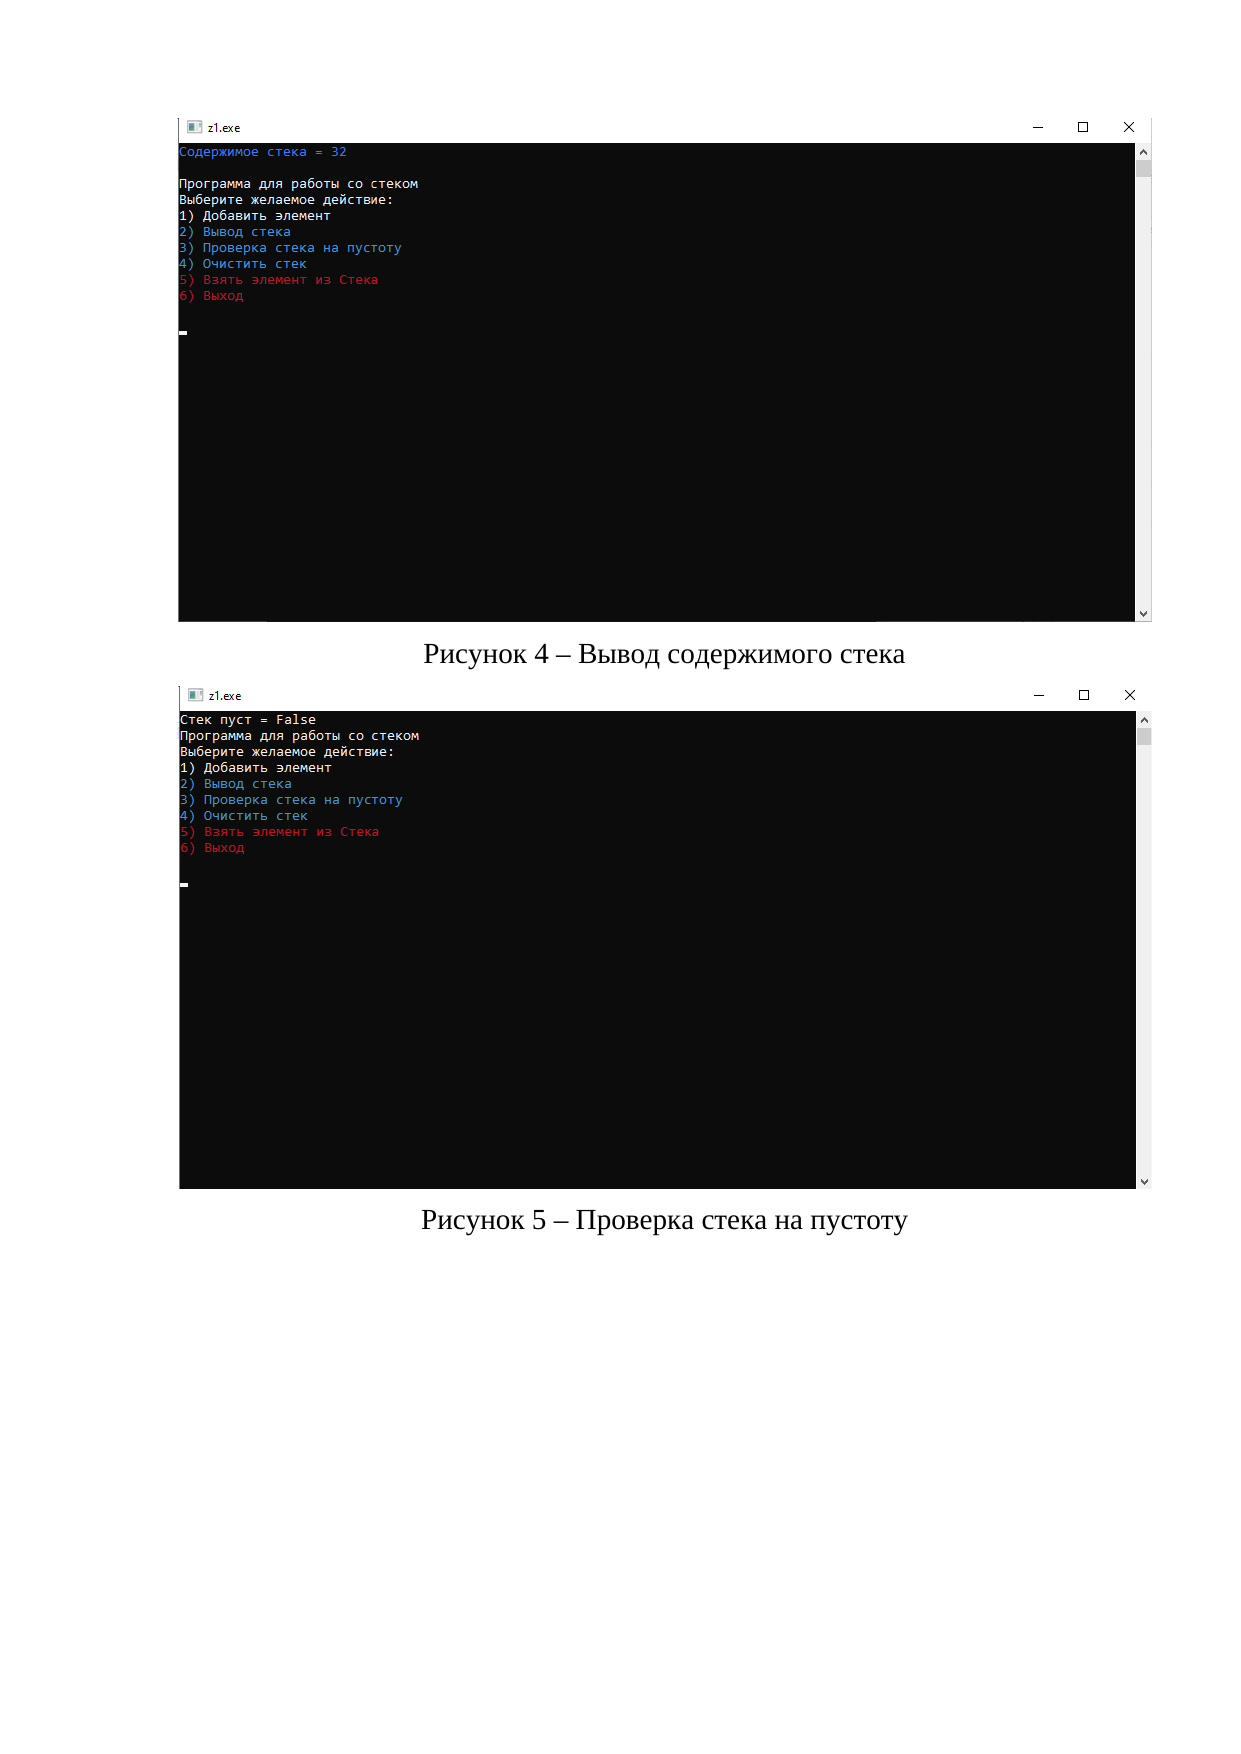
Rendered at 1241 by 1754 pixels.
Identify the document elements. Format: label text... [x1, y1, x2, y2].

text Рисунок 4 – Вывод содержимого стека [177, 636, 1152, 669]
text Рисунок 5 – Проверка стека на пустоту [177, 1202, 1152, 1236]
picture [177, 686, 1152, 1189]
picture [177, 118, 1152, 622]
